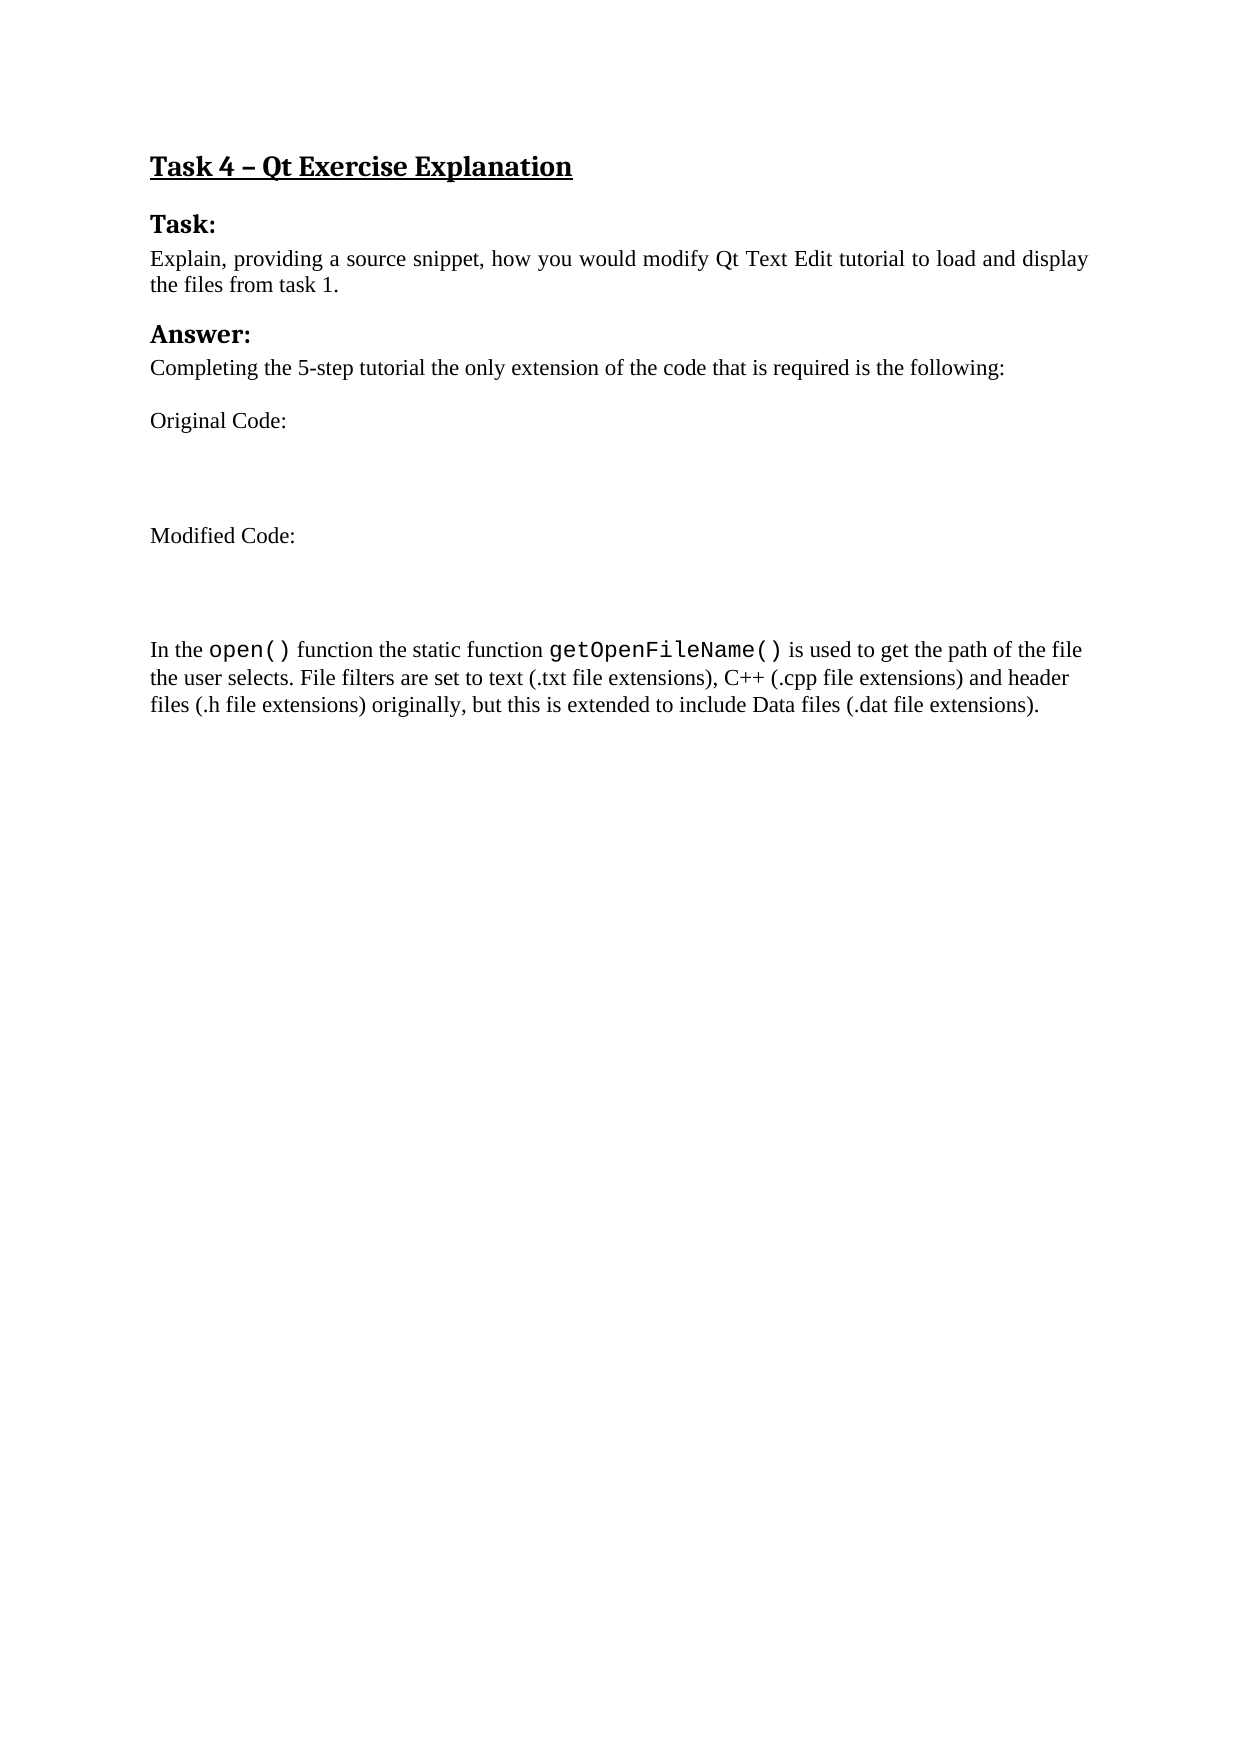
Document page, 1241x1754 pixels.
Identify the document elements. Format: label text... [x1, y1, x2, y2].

text Original Code: [150, 407, 1090, 433]
subtitle Task 4 – Qt Exercise Explanation [150, 150, 1090, 183]
subtitle Answer: [150, 319, 1090, 350]
text In the open() function the static function getOpenFileName() is used to get the path of the file the user selects. File filters are set to text (.txt file extensions), C++ (.cpp file extensions) and header files (.h file extensions) originally, but this is extended to include Data files (.dat file extensions). [150, 636, 1090, 717]
subtitle Task: [150, 209, 1090, 241]
text Modified Code: [150, 522, 1090, 549]
text Completing the 5-step tutorial the only extension of the code that is required is the following: [150, 354, 1090, 381]
text Explain, providing a source snippet, how you would modify Qt Text Edit tutorial to load and display the files from task 1. [150, 245, 1090, 298]
